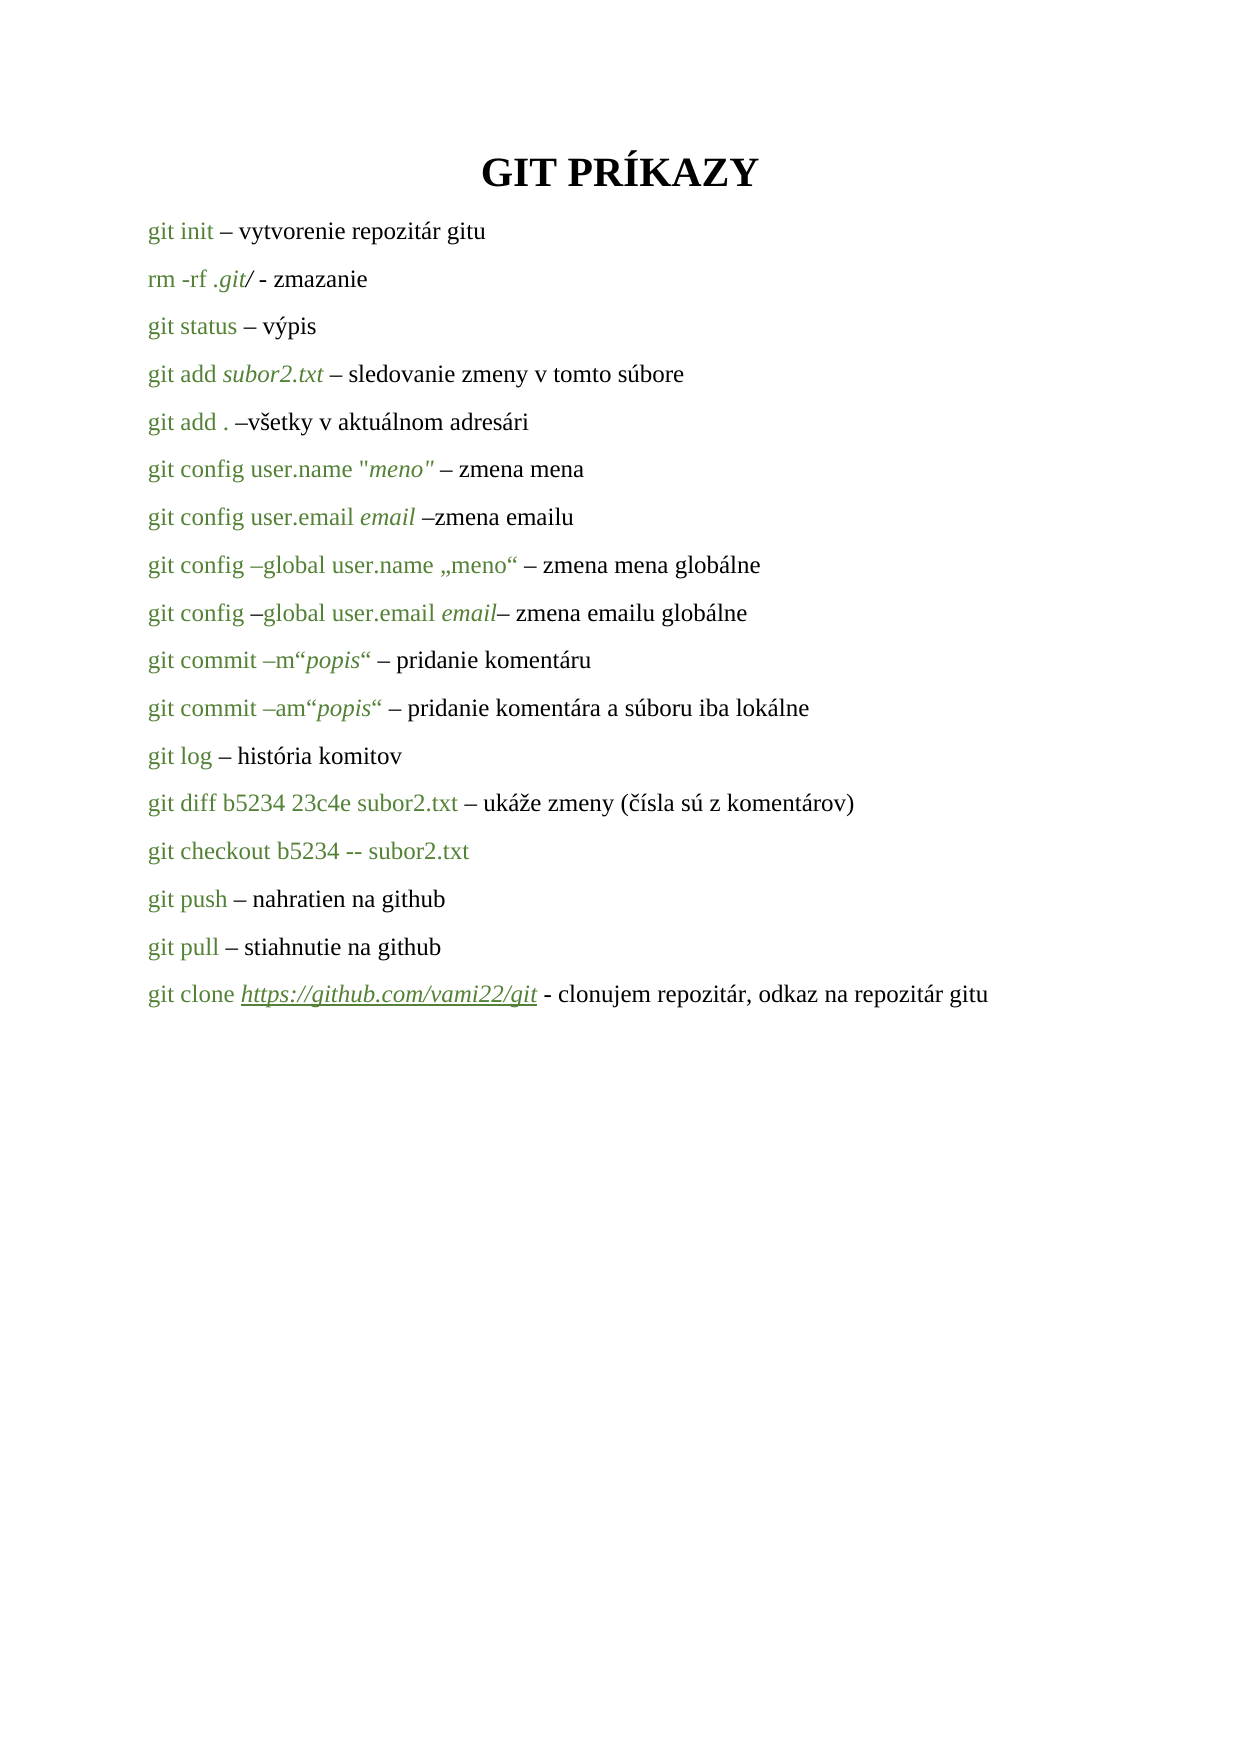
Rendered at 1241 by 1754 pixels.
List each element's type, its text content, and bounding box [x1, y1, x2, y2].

text git status – výpis [148, 311, 1093, 340]
text git pull – stiahnutie na github [148, 932, 1093, 960]
text git diff b5234 23c4e subor2.txt – ukáže zmeny (čísla sú z komentárov) [148, 788, 1093, 817]
text git config user.email email –zmena emailu [148, 502, 1093, 531]
text git commit –am“popis“ – pridanie komentára a súboru iba lokálne [148, 693, 1093, 722]
text rm -rf .git/ - zmazanie [148, 264, 1093, 292]
text git log – história komitov [148, 741, 1093, 769]
text git commit –m“popis“ – pridanie komentáru [148, 645, 1093, 674]
text git add . –všetky v aktuálnom adresári [148, 407, 1093, 436]
text git config –global user.name „meno“ – zmena mena globálne [148, 550, 1093, 579]
text git config –global user.email email– zmena emailu globálne [148, 598, 1093, 626]
text git init – vytvorenie repozitár gitu [148, 216, 1093, 245]
text GIT PRÍKAZY [148, 148, 1093, 196]
text git config user.name "meno" – zmena mena [148, 454, 1093, 483]
text git checkout b5234 -- subor2.txt [148, 836, 1093, 865]
text git push – nahratien na github [148, 884, 1093, 913]
text git clone https://github.com/vami22/git - clonujem repozitár, odkaz na repozitár gitu [148, 979, 1093, 1008]
text git add subor2.txt – sledovanie zmeny v tomto súbore [148, 359, 1093, 388]
